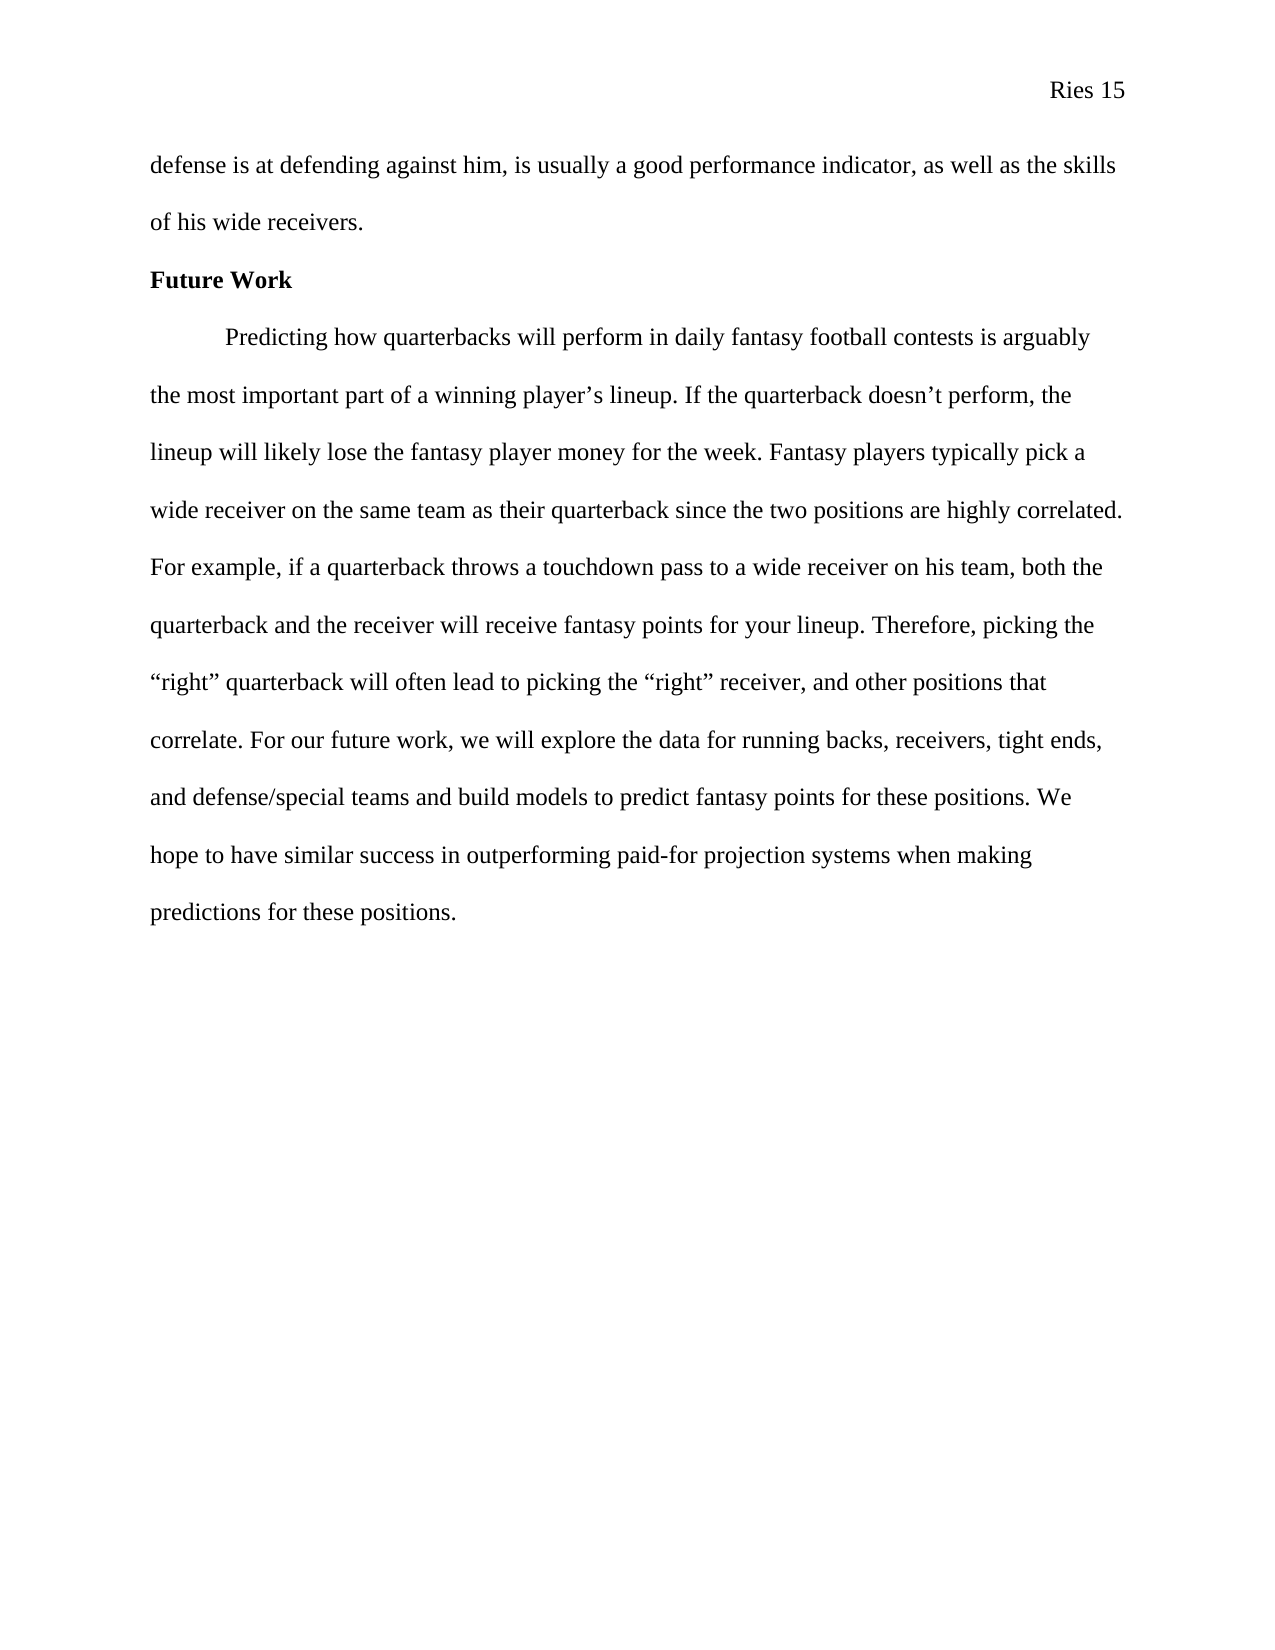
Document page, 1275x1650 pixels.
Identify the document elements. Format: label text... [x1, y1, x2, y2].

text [150, 150, 1125, 236]
text Predicting how quarterbacks will perform in daily fantasy football contests is arguably the most important part of a winning player’s lineup. If the quarterback doesn’t perform, the lineup will likely lose the fantasy player money for the week. Fantasy players typically pick a wide receiver on the same team as their quarterback since the two positions are highly correlated. For example, if a quarterback throws a touchdown pass to a wide receiver on his team, both the quarterback and the receiver will receive fantasy points for your lineup. Therefore, picking the “right” quarterback will often lead to picking the “right” receiver, and other positions that correlate. For our future work, we will explore the data for running backs, receivers, tight ends, and defense/special teams and build models to predict fantasy points for these positions. We hope to have similar success in outperforming paid-for projection systems when making predictions for these positions. [150, 322, 1125, 926]
text Future Work [150, 265, 1125, 294]
